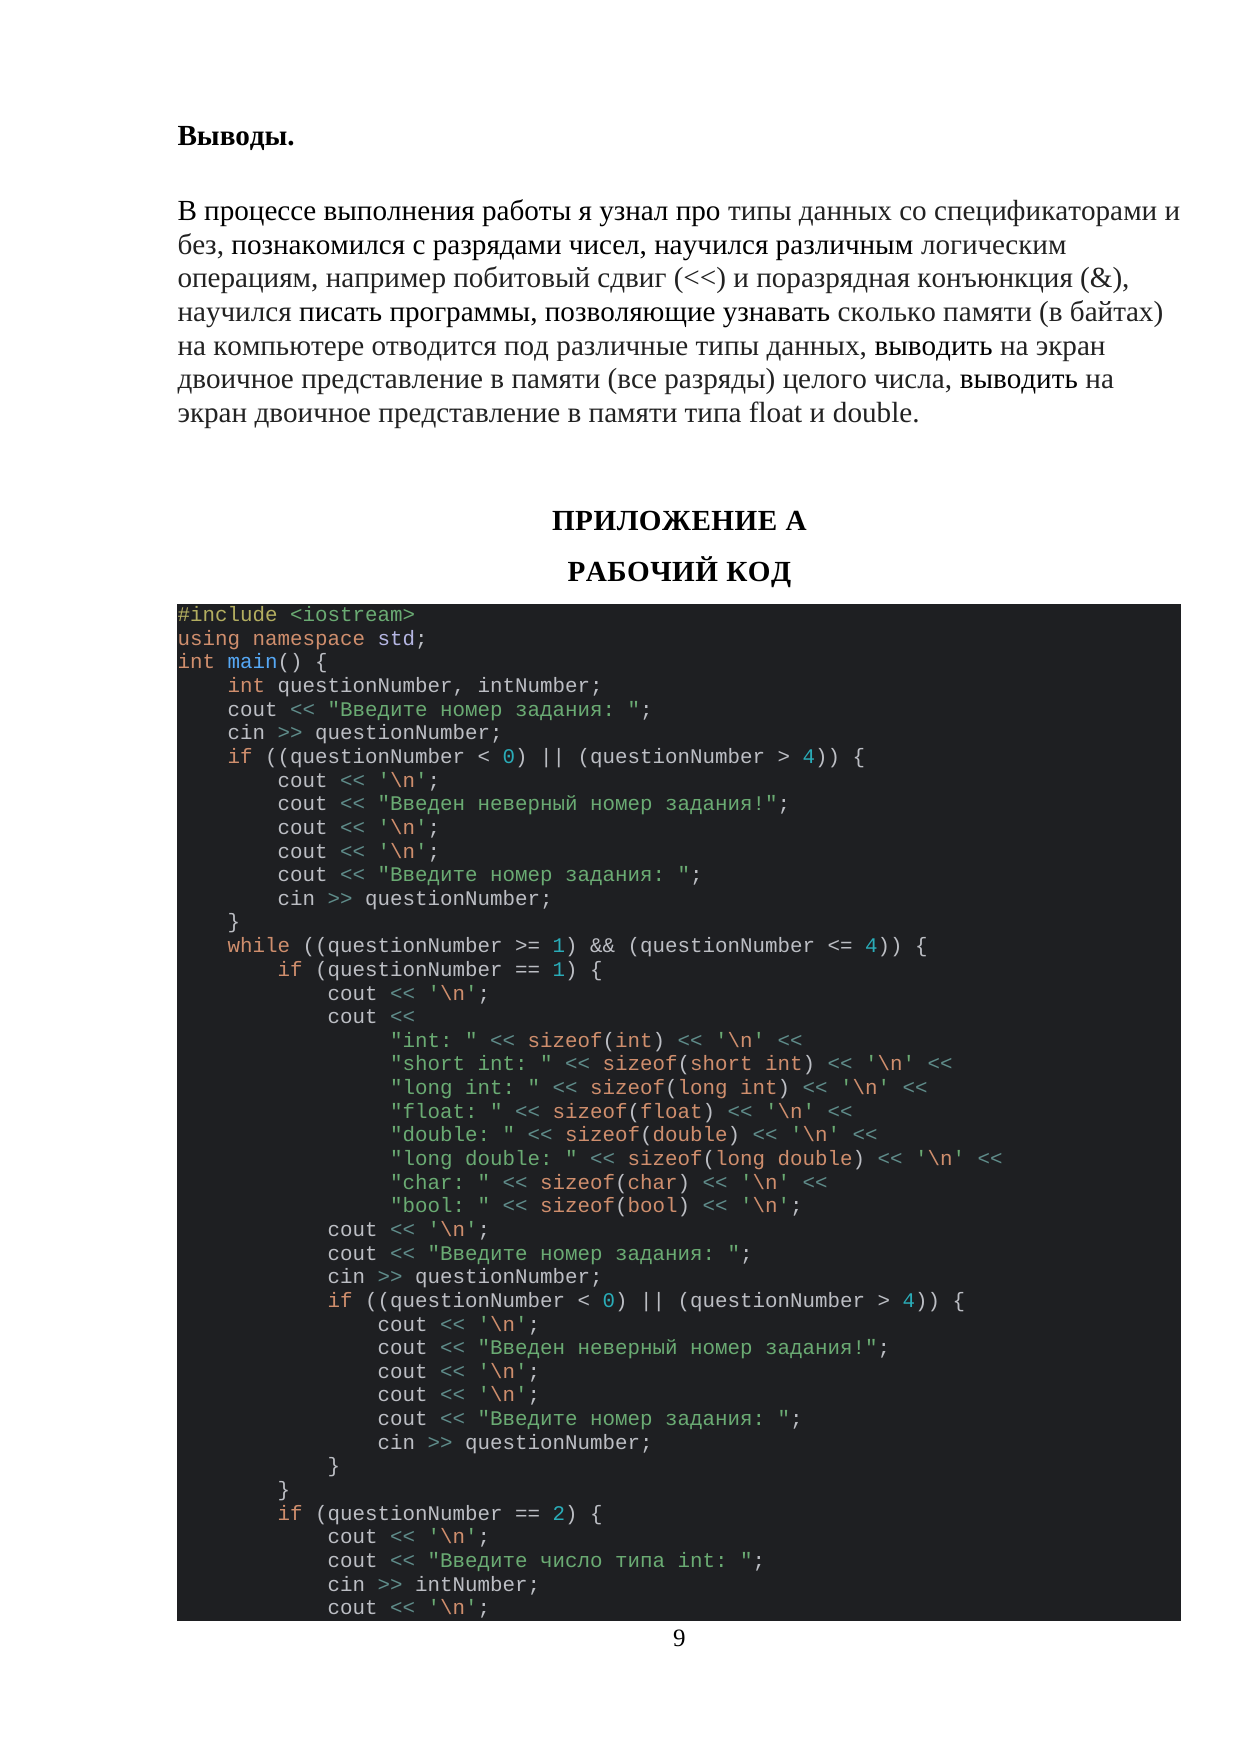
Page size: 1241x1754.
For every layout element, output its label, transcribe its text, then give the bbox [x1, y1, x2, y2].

text рабочий код [177, 554, 1181, 587]
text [177, 604, 1181, 1621]
text Выводы. [177, 118, 1181, 152]
text В процессе выполнения работы я узнал про типы данных со спецификаторами и без, познакомился с разрядами чисел, научился различным логическим операциям, например побитовый сдвиг (<<) и поразрядная конъюнкция (&), научился писать программы, позволяющие узнавать сколько памяти (в байтах) на компьютере отводится под различные типы данных, выводить на экран двоичное представление в памяти (все разряды) целого числа, выводить на экран двоичное представление в памяти типа float и double. [177, 193, 1181, 428]
text Приложение А [177, 503, 1181, 537]
